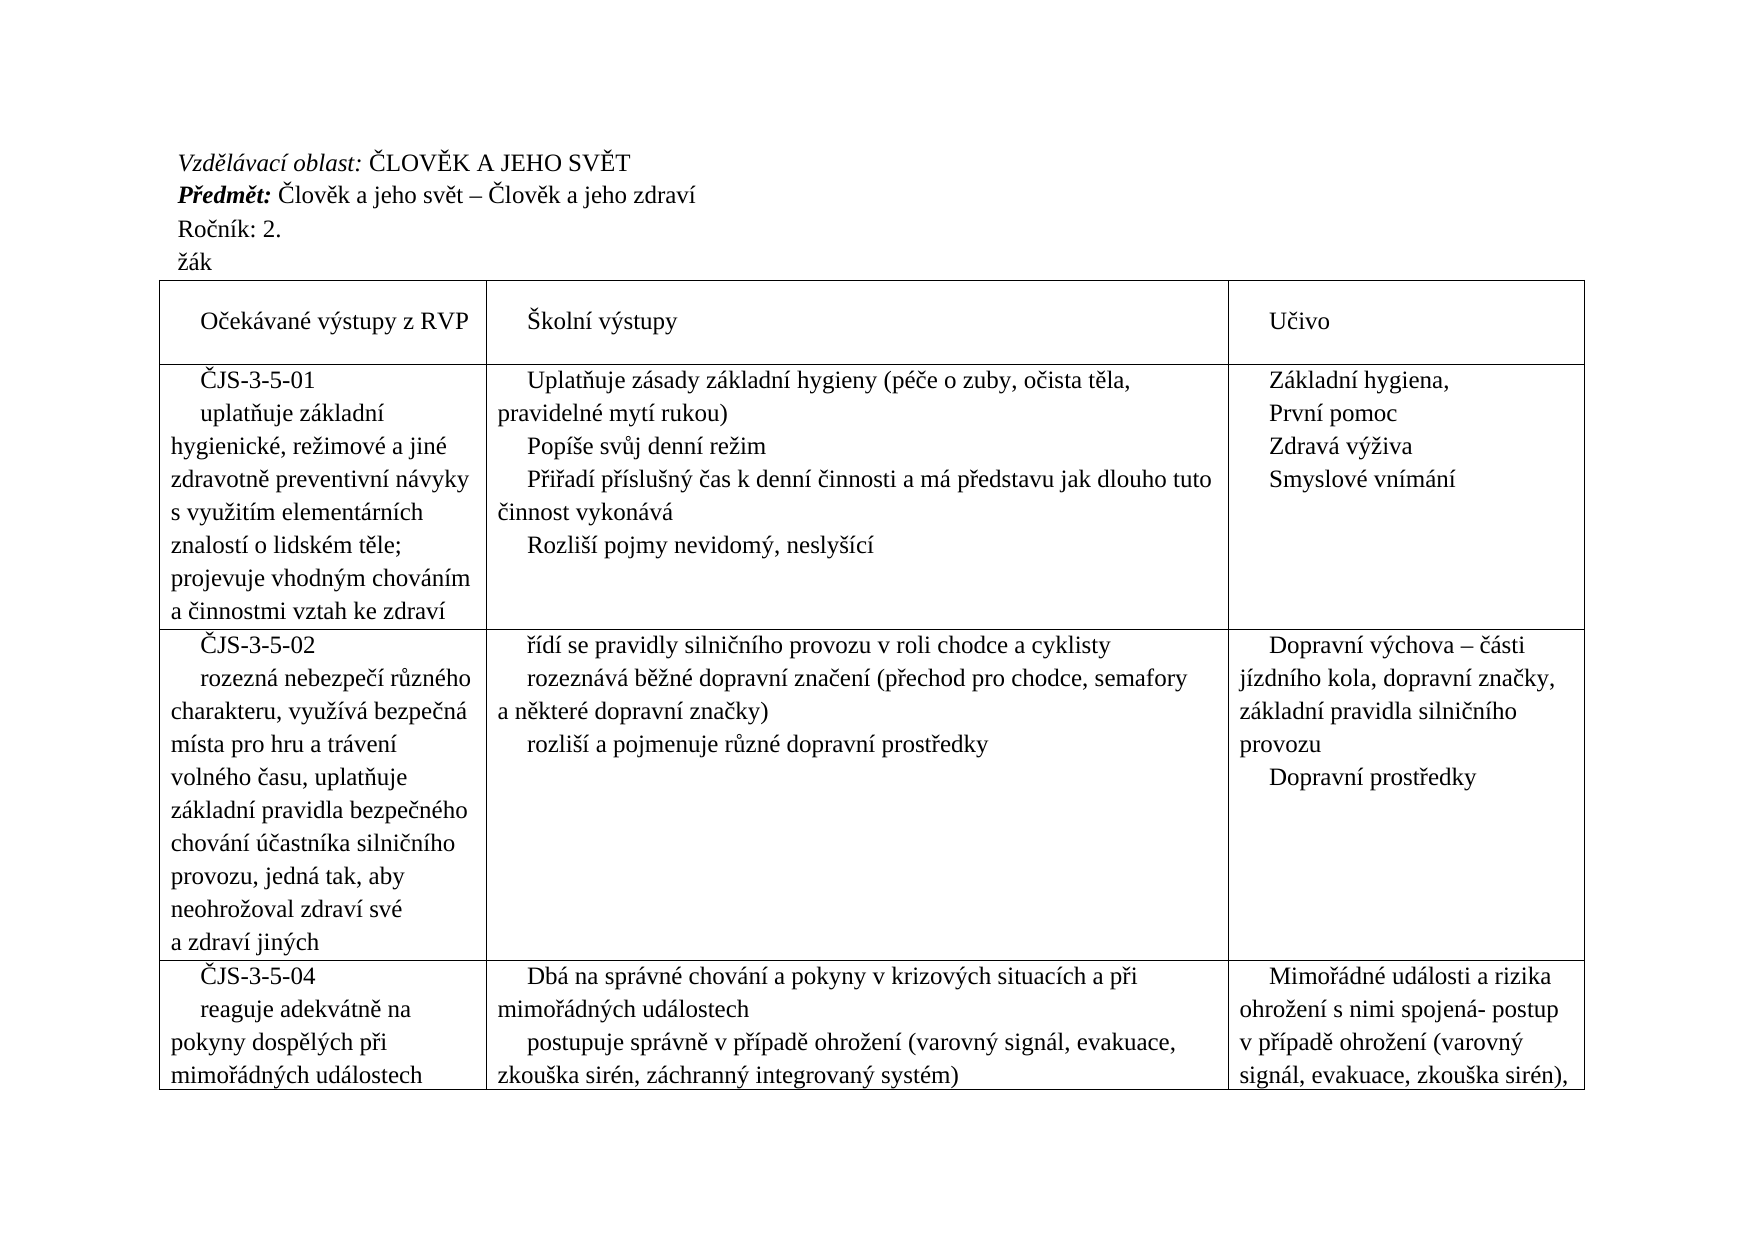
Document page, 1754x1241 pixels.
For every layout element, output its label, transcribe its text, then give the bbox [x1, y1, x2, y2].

text žák [148, 247, 1606, 275]
table_header Očekávané výstupy z RVP [160, 281, 486, 364]
text Předmět: Člověk a jeho svět – Člověk a jeho zdraví [148, 181, 1606, 209]
text Vzdělávací oblast: ČLOVĚK A JEHO SVĚT [148, 148, 1606, 176]
table_cell Uplatňuje zásady základní hygieny (péče o zuby, očista těla, pravidelné mytí rukou) Popíše svůj denní režim Přiřadí příslušný čas k denní činnosti a má představu jak dlouho tuto činnost vykonává Rozliší pojmy nevidomý, neslyšící [487, 365, 1228, 629]
table_cell Dopravní výchova – části jízdního kola, dopravní značky, základní pravidla silničního provozu Dopravní prostředky [1229, 630, 1584, 960]
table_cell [487, 961, 1228, 1089]
table_cell řídí se pravidly silničního provozu v roli chodce a cyklisty rozeznává běžné dopravní značení (přechod pro chodce, semafory a některé dopravní značky) rozliší a pojmenuje různé dopravní prostředky [487, 630, 1228, 960]
table_header Školní výstupy [487, 281, 1228, 364]
table_cell ČJS-3-5-02 rozezná nebezpečí různého charakteru, využívá bezpečná místa pro hru a trávení volného času, uplatňuje základní pravidla bezpečného chování účastníka silničního provozu, jedná tak, aby neohrožoval zdraví své a zdraví jiných [160, 630, 486, 960]
text Ročník: 2. [148, 214, 1606, 242]
table_cell ČJS-3-5-01 uplatňuje základní hygienické, režimové a jiné zdravotně preventivní návyky s využitím elementárních znalostí o lidském těle; projevuje vhodným chováním a činnostmi vztah ke zdraví [160, 365, 486, 629]
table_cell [1229, 961, 1584, 1089]
table_header Učivo [1229, 281, 1584, 364]
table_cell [160, 961, 486, 1089]
table_cell Základní hygiena, První pomoc Zdravá výživa Smyslové vnímání [1229, 365, 1584, 629]
